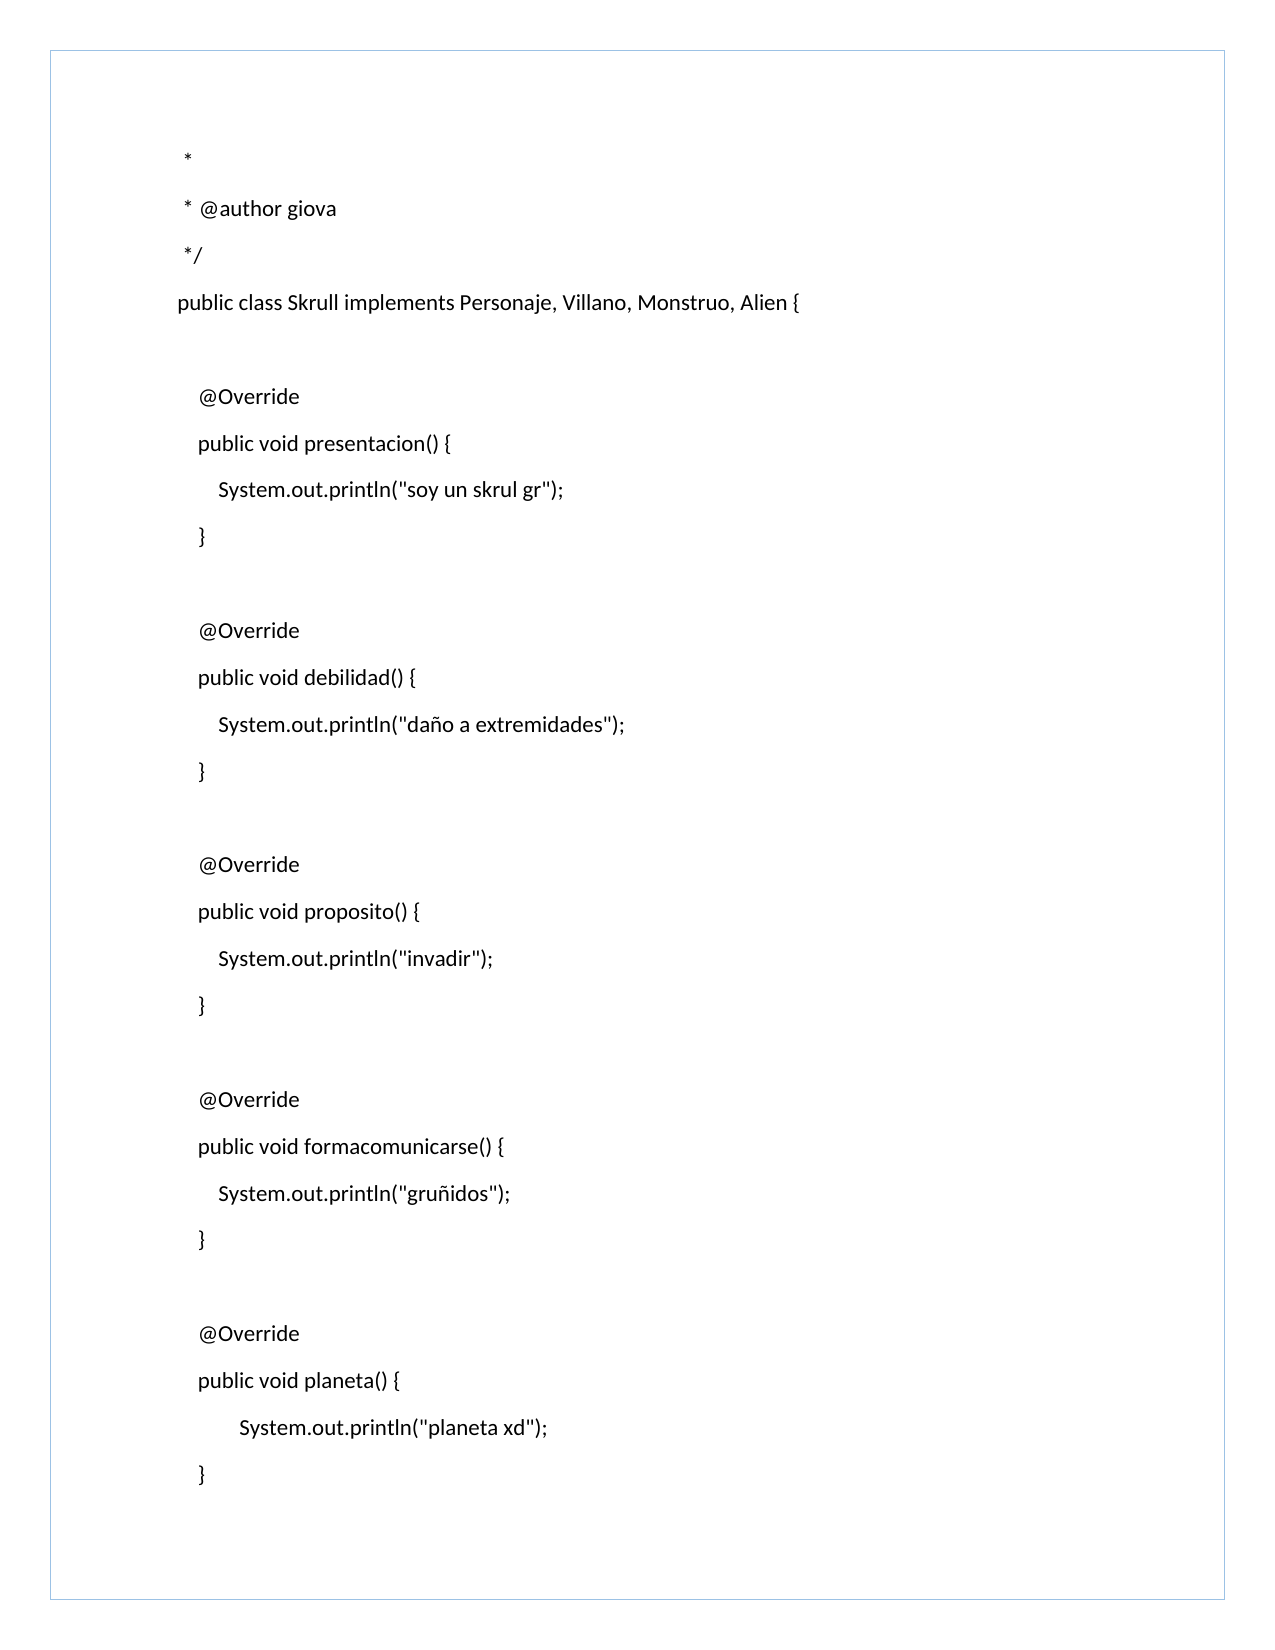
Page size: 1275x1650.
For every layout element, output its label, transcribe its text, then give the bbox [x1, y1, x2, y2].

text @Override [177, 1085, 1098, 1113]
text @Override [177, 382, 1098, 410]
text @Override [177, 851, 1098, 879]
text public void proposito() { [177, 897, 1098, 926]
text * @author giova [177, 194, 1098, 222]
text public void planeta() { [177, 1366, 1098, 1394]
text System.out.println("soy un skrul gr"); [177, 476, 1098, 504]
text } [177, 1226, 1098, 1254]
text public void formacomunicarse() { [177, 1132, 1098, 1160]
text System.out.println("daño a extremidades"); [177, 710, 1098, 738]
text System.out.println("gruñidos"); [177, 1179, 1098, 1207]
text System.out.println("invadir"); [177, 944, 1098, 972]
text } [177, 757, 1098, 785]
text } [177, 991, 1098, 1019]
text @Override [177, 616, 1098, 644]
text } [177, 1460, 1098, 1488]
text public void presentacion() { [177, 429, 1098, 457]
text * [177, 147, 1098, 176]
text @Override [177, 1319, 1098, 1347]
text } [177, 522, 1098, 551]
text public class Skrull implements Personaje, Villano, Monstruo, Alien { [177, 288, 1098, 316]
text System.out.println("planeta xd"); [177, 1413, 1098, 1441]
text */ [177, 241, 1098, 269]
text public void debilidad() { [177, 663, 1098, 691]
